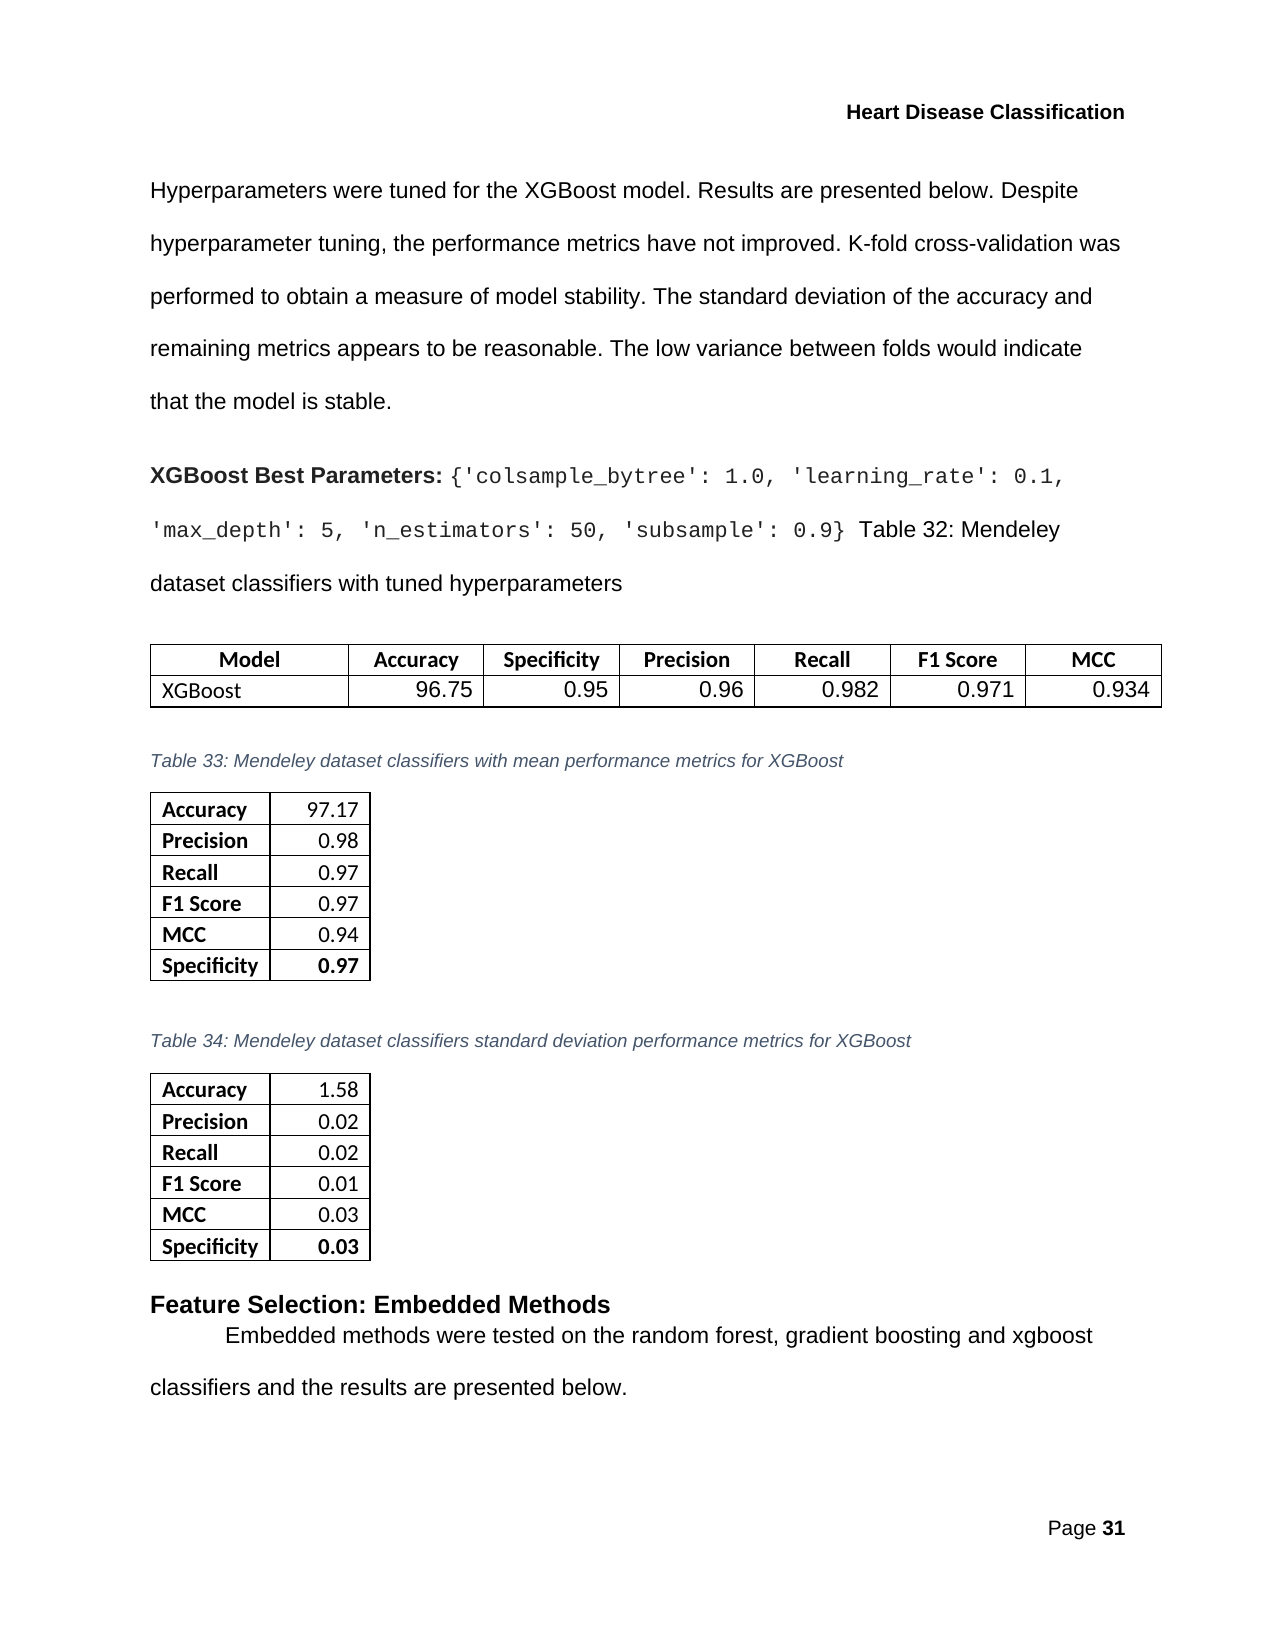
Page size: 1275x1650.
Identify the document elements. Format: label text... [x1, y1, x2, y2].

table_cell 0.934 [1026, 676, 1161, 706]
text Hyperparameters were tuned for the XGBoost model. Results are presented below. Despite hyperparameter tuning, the performance metrics have not improved. K-fold cross-validation was performed to obtain a measure of model stability. The standard deviation of the accuracy and remaining metrics appears to be reasonable. The low variance between folds would indicate that the model is stable. [150, 177, 1125, 414]
table_cell 0.98 [271, 825, 369, 855]
table_header Recall [755, 645, 890, 675]
text Embedded methods were tested on the random forest, gradient boosting and xgboost classifiers and the results are presented below. [150, 1322, 1125, 1401]
table_cell MCC [151, 918, 269, 948]
table_cell 0.02 [271, 1136, 369, 1166]
table_cell 0.01 [271, 1167, 369, 1197]
table_cell F1 Score [151, 887, 269, 917]
table_cell XGBoost [151, 676, 348, 706]
table_header Specificity [484, 645, 619, 675]
table_header Precision [620, 645, 754, 675]
table_header Accuracy [349, 645, 483, 675]
table_cell 0.97 [271, 856, 369, 886]
table_cell F1 Score [151, 1167, 269, 1197]
subtitle Feature Selection: Embedded Methods [150, 1290, 1125, 1319]
table_cell Recall [151, 856, 269, 886]
table_cell Precision [151, 1105, 269, 1135]
table_cell 0.971 [891, 676, 1025, 706]
table_header 1.58 [271, 1074, 369, 1104]
table_cell 0.02 [271, 1105, 369, 1135]
table_cell Specificity [151, 950, 269, 980]
table_cell 0.96 [620, 676, 754, 706]
table_cell 96.75 [349, 676, 483, 706]
table_cell 0.03 [271, 1230, 369, 1260]
table_cell 0.95 [484, 676, 619, 706]
table_cell Recall [151, 1136, 269, 1166]
table_cell Specificity [151, 1230, 269, 1260]
table_header Accuracy [151, 793, 269, 823]
table_cell 0.94 [271, 918, 369, 948]
table_header 97.17 [271, 793, 369, 823]
table_cell MCC [151, 1199, 269, 1229]
table_header MCC [1026, 645, 1161, 675]
table_cell 0.97 [271, 950, 369, 980]
table_header Accuracy [151, 1074, 269, 1104]
table_cell 0.97 [271, 887, 369, 917]
table_cell 0.982 [755, 676, 890, 706]
table_cell Precision [151, 825, 269, 855]
table_cell 0.03 [271, 1199, 369, 1229]
table_header Model [151, 645, 348, 675]
table_header F1 Score [891, 645, 1025, 675]
